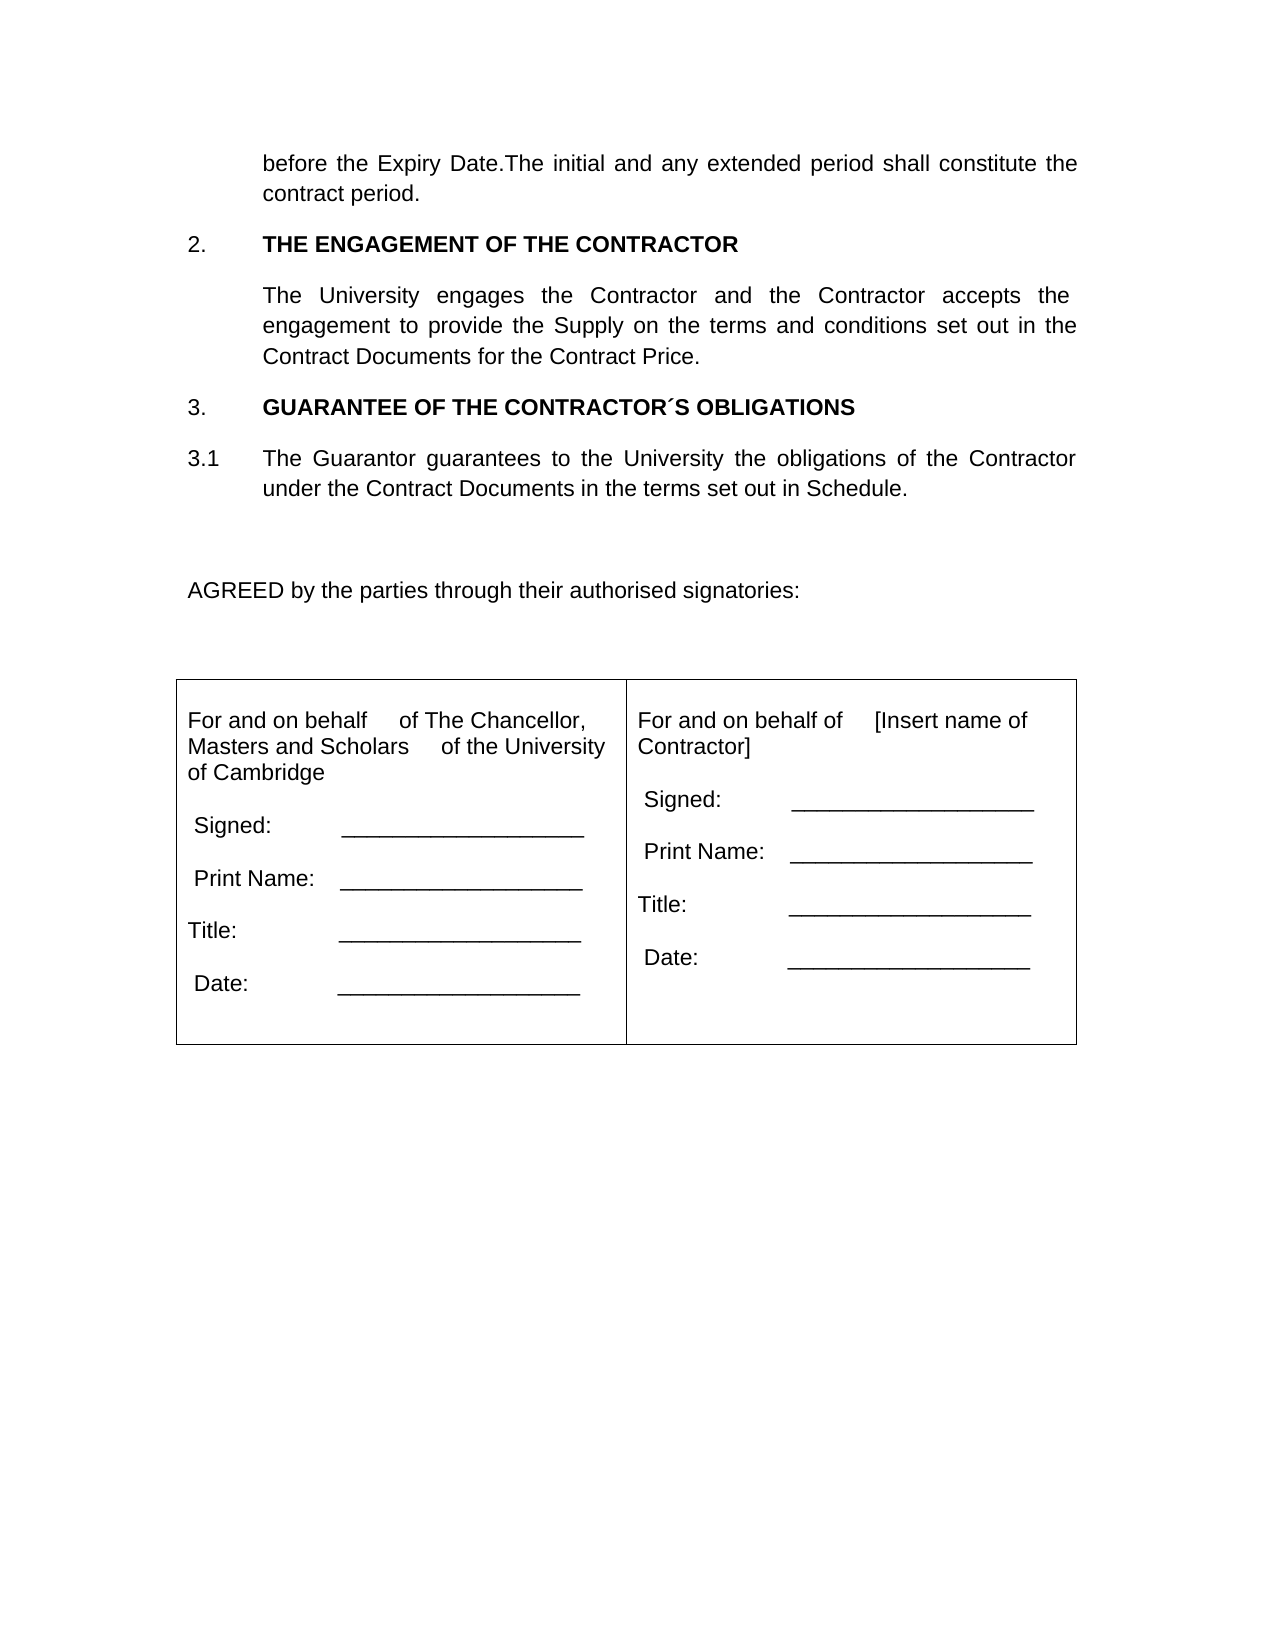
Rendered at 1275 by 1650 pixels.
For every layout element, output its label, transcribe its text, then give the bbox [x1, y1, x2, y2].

text The University engages the Contractor and the Contractor accepts the engagement to provide the Supply on the terms and conditions set out in the Contract Documents for the Contract Price. [187, 282, 1087, 369]
table_header For and on behalf of [Insert name of Contractor] Signed: ___________________ Print Name: ___________________ Title: ___________________ Date: ___________________ [627, 680, 1076, 1044]
text AGREED by the parties through their authorised signatories: [187, 577, 1087, 603]
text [187, 150, 1087, 207]
text 3. GUARANTEE OF THE CONTRACTOR´S OBLIGATIONS [187, 394, 1087, 420]
text 3.1 The Guarantor guarantees to the University the obligations of the Contractor under the Contract Documents in the terms set out in Schedule. [187, 445, 1087, 501]
table_header For and on behalf of The Chancellor, Masters and Scholars of the University of Cambridge Signed: ___________________ Print Name: ___________________ Title: ___________________ Date: ___________________ [177, 680, 626, 1044]
text 2. THE ENGAGEMENT OF THE CONTRACTOR [187, 231, 1087, 258]
